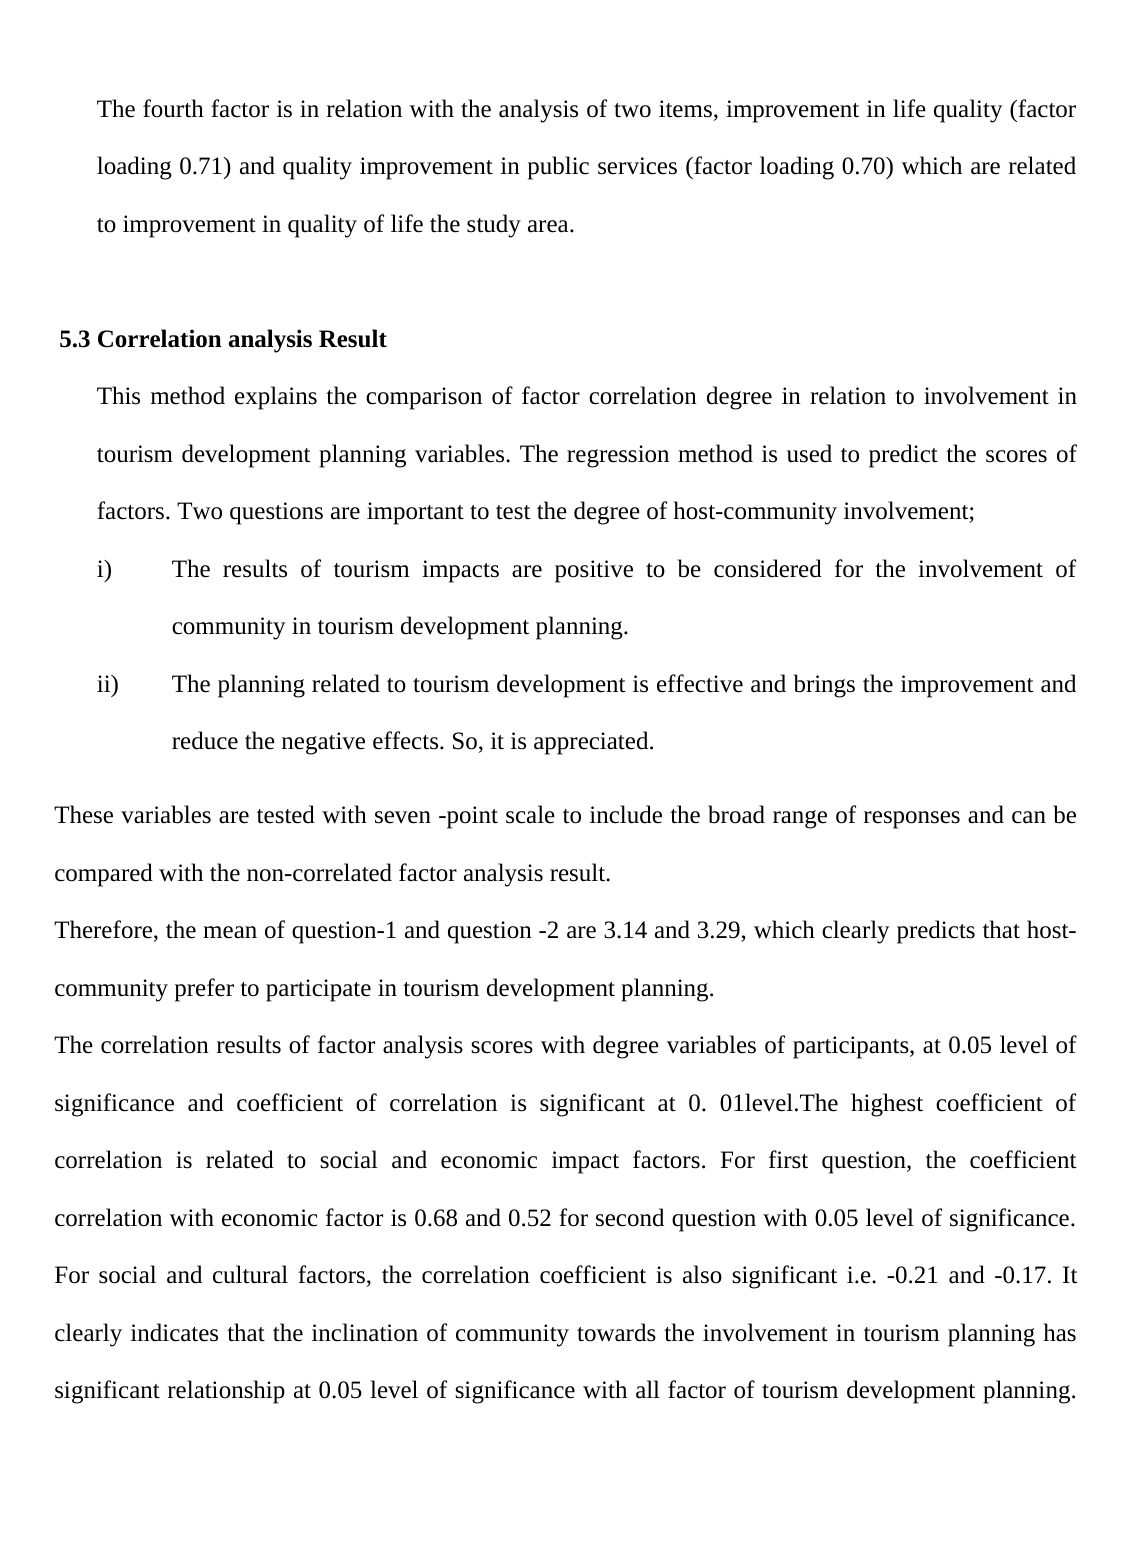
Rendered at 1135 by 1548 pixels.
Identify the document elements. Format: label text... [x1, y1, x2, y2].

list The results of tourism impacts are positive to be considered for the involvement of community in tourism development planning. [97, 554, 1078, 640]
text These variables are tested with seven -point scale to include the broad range of responses and can be compared with the non-correlated factor analysis result. [54, 800, 1078, 887]
text The fourth factor is in relation with the analysis of two items, improvement in life quality (factor loading 0.71) and quality improvement in public services (factor loading 0.70) which are related to improvement in quality of life the study area. [97, 94, 1078, 237]
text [54, 1030, 1078, 1404]
list Correlation analysis Result [59, 324, 1078, 352]
text Therefore, the mean of question-1 and question -2 are 3.14 and 3.29, which clearly predicts that host-community prefer to participate in tourism development planning. [54, 915, 1078, 1002]
list This method explains the comparison of factor correlation degree in relation to involvement in tourism development planning variables. The regression method is used to predict the scores of factors. Two questions are important to test the degree of host-community involvement; [97, 381, 1078, 525]
list The planning related to tourism development is effective and brings the improvement and reduce the negative effects. So, it is appreciated. [97, 669, 1078, 755]
